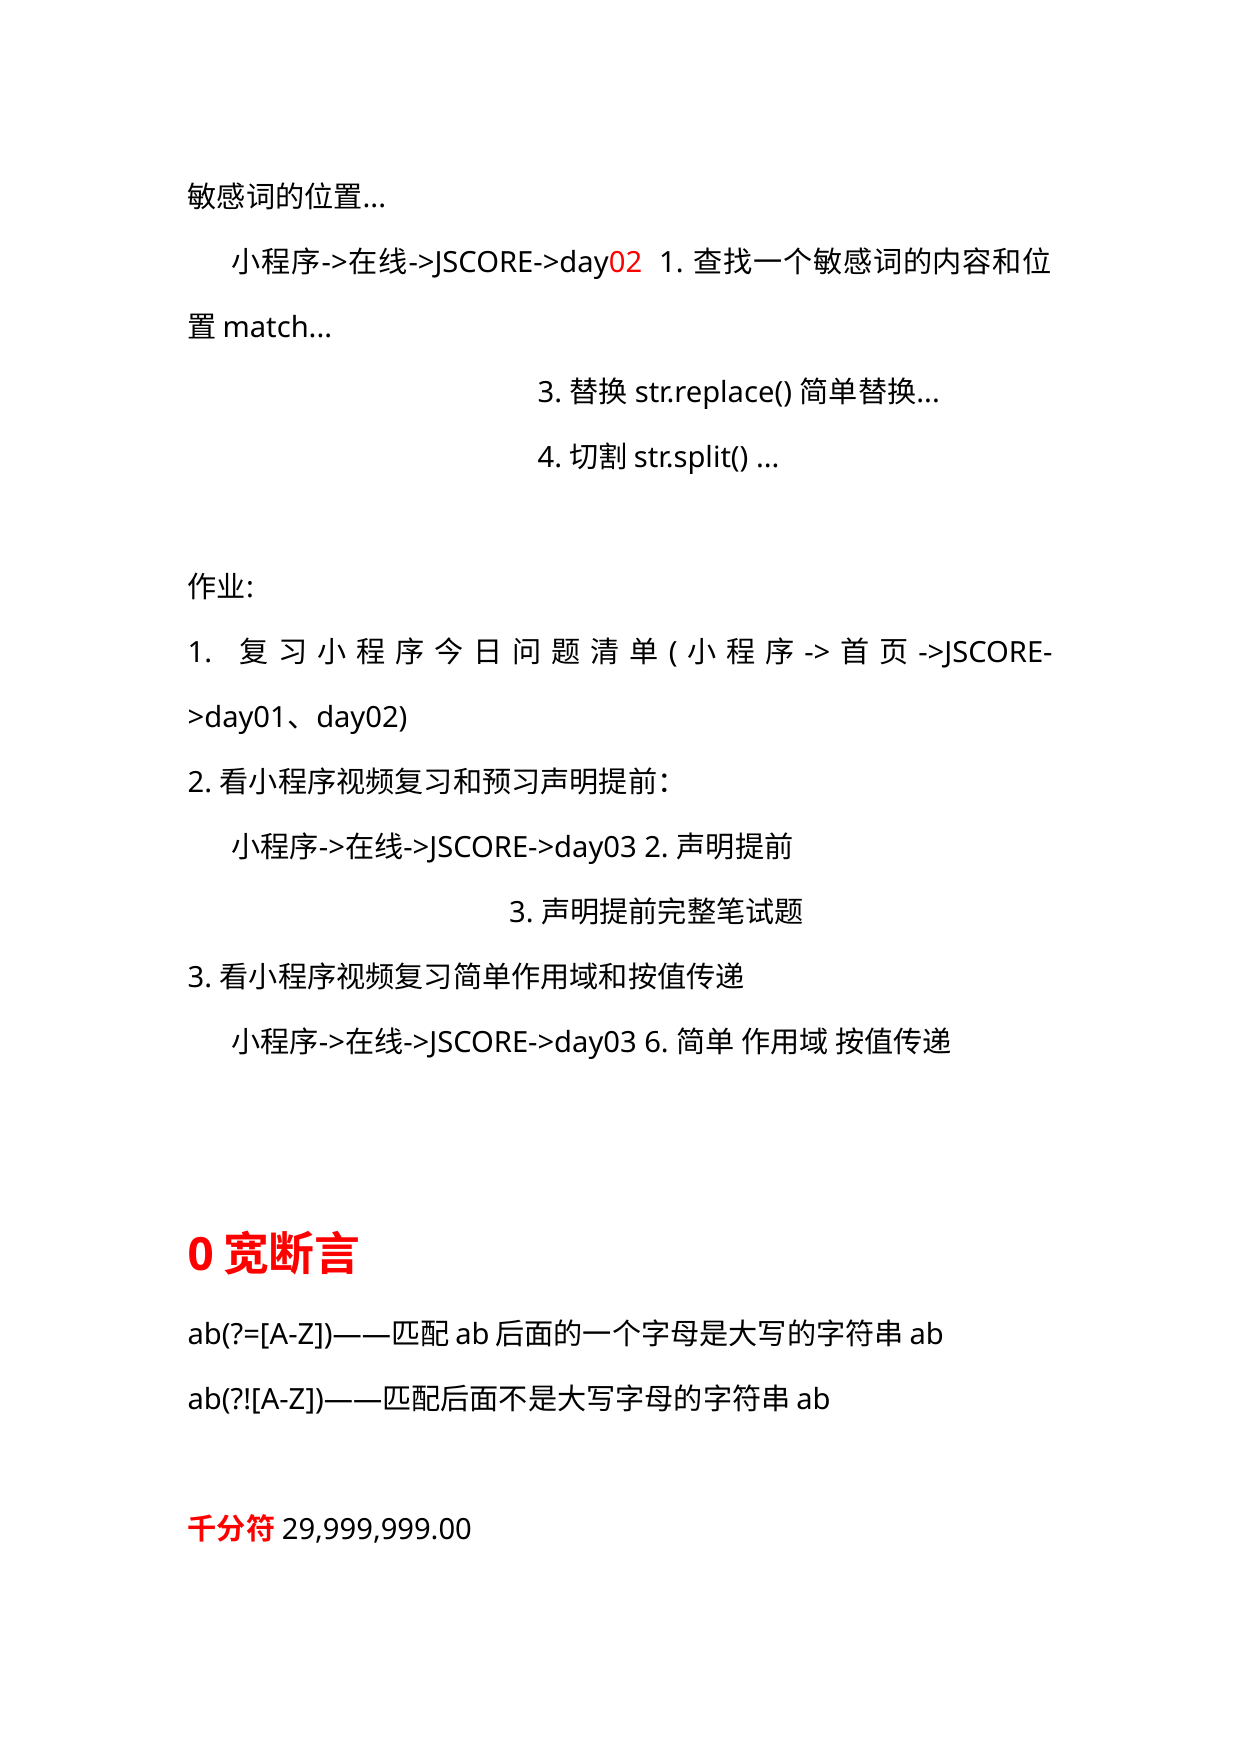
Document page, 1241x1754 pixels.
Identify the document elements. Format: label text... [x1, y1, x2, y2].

text ab(?![A-Z])——匹配后面不是大写字母的字符串ab [187, 1364, 1053, 1429]
text 3. 声明提前完整笔试题 [187, 877, 1053, 942]
text 千分符 29,999,999.00 [187, 1494, 1053, 1559]
text 作业: [187, 552, 1053, 617]
text 1. 复习小程序今日问题清单(小程序->首页->JSCORE->day01、day02) [187, 617, 1053, 747]
text 2. 看小程序视频复习和预习声明提前： [187, 747, 1053, 812]
text 小程序->在线->JSCORE->day02 1. 查找一个敏感词的内容和位置match... [187, 227, 1053, 357]
text 3. 看小程序视频复习简单作用域和按值传递 [187, 942, 1053, 1007]
text 3. 替换 str.replace() 简单替换... [187, 357, 1053, 422]
text 0宽断言 [187, 1202, 1053, 1299]
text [187, 162, 1053, 227]
text 小程序->在线->JSCORE->day03 2. 声明提前 [187, 812, 1053, 877]
text ab(?=[A-Z])——匹配ab后面的一个字母是大写的字符串ab [187, 1299, 1053, 1364]
text 小程序->在线->JSCORE->day03 6. 简单 作用域 按值传递 [187, 1007, 1053, 1072]
text 4. 切割str.split() ... [187, 422, 1053, 487]
